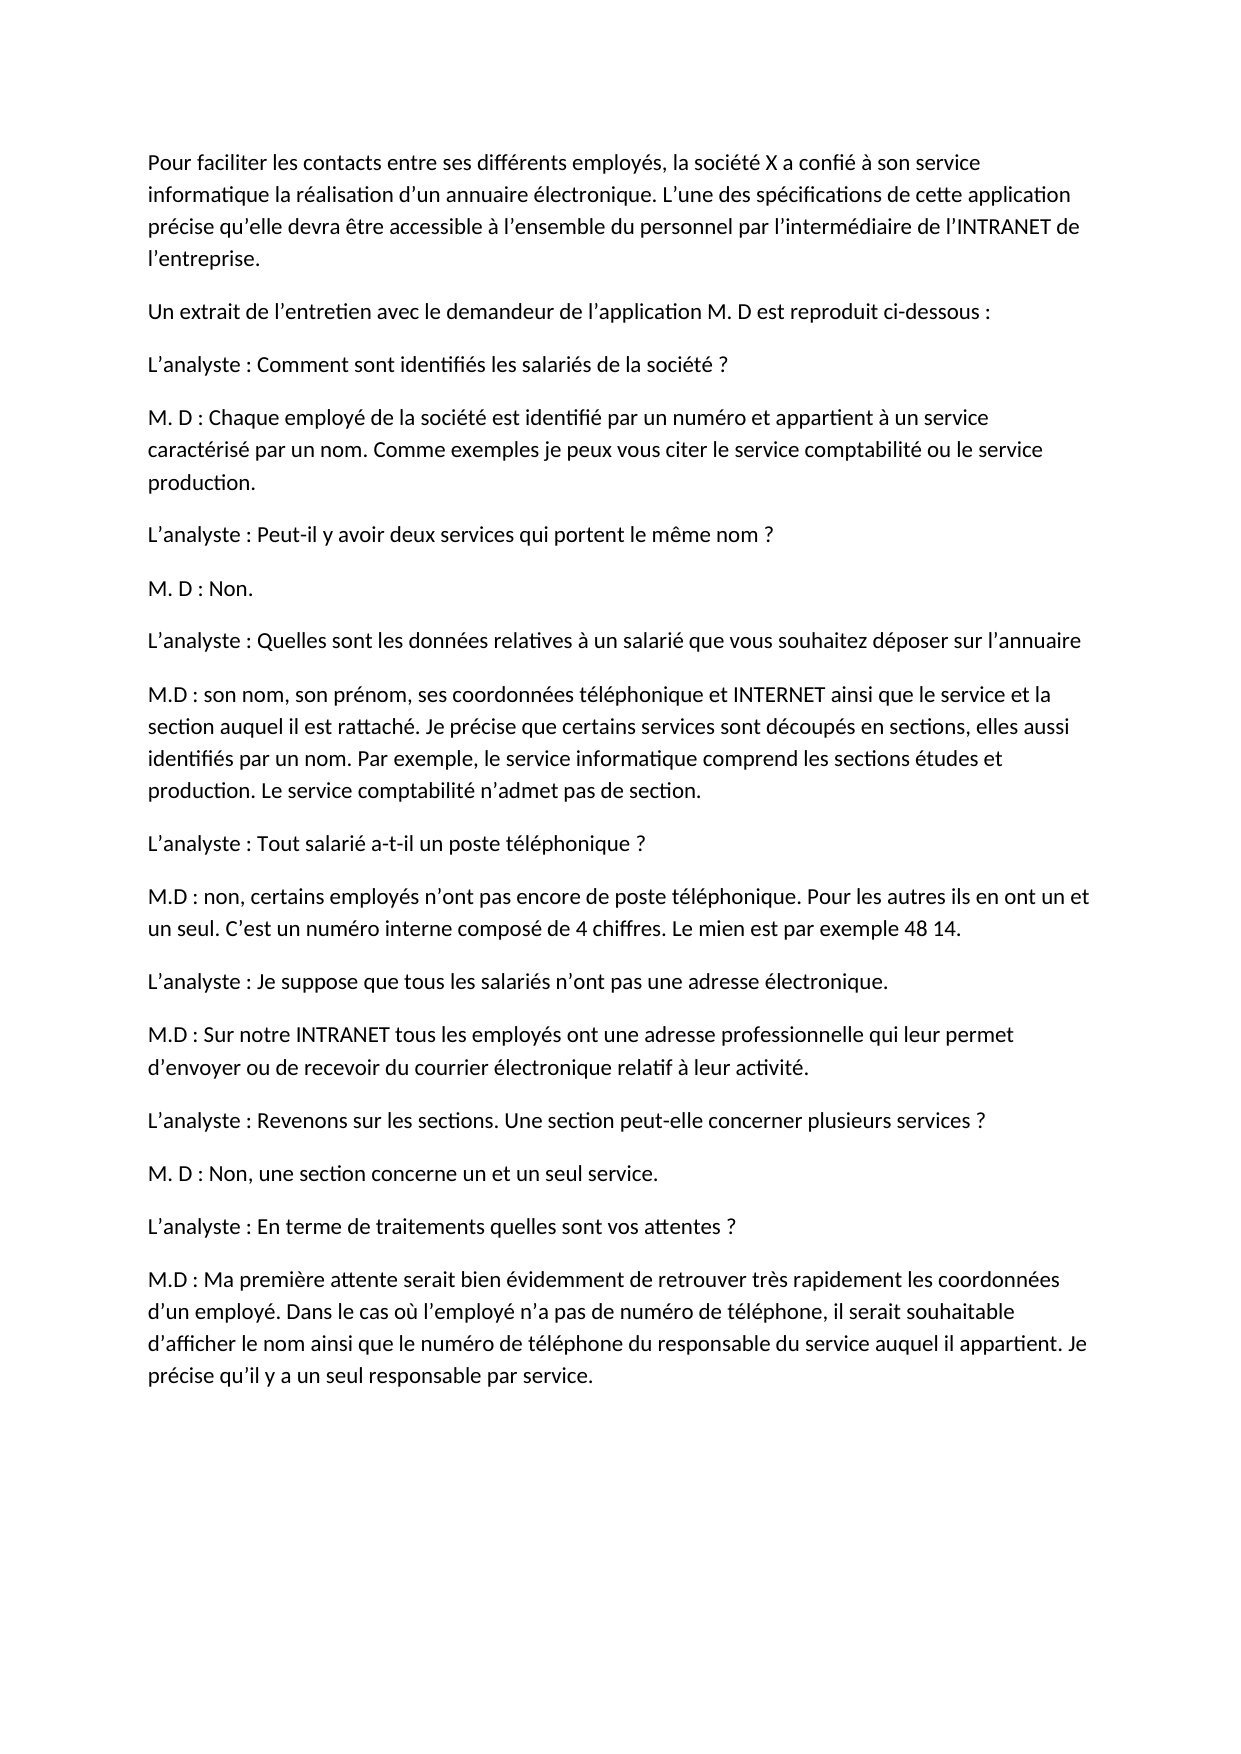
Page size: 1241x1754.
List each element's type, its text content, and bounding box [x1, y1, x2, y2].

text L’analyste : Comment sont identifiés les salariés de la société ? [148, 350, 1093, 378]
text L’analyste : Revenons sur les sections. Une section peut-elle concerner plusieurs services ? [148, 1106, 1093, 1134]
text M. D : Non, une section concerne un et un seul service. [148, 1159, 1093, 1187]
text M.D : Ma première attente serait bien évidemment de retrouver très rapidement les coordonnées d’un employé. Dans le cas où l’employé n’a pas de numéro de téléphone, il serait souhaitable d’afficher le nom ainsi que le numéro de téléphone du responsable du service auquel il appartient. Je précise qu’il y a un seul responsable par service. [148, 1265, 1093, 1389]
text Un extrait de l’entretien avec le demandeur de l’application M. D est reproduit ci-dessous : [148, 297, 1093, 325]
text M. D : Non. [148, 574, 1093, 602]
text M.D : son nom, son prénom, ses coordonnées téléphonique et INTERNET ainsi que le service et la section auquel il est rattaché. Je précise que certains services sont découpés en sections, elles aussi identifiés par un nom. Par exemple, le service informatique comprend les sections études et production. Le service comptabilité n’admet pas de section. [148, 680, 1093, 804]
text L’analyste : En terme de traitements quelles sont vos attentes ? [148, 1212, 1093, 1240]
text M.D : non, certains employés n’ont pas encore de poste téléphonique. Pour les autres ils en ont un et un seul. C’est un numéro interne composé de 4 chiffres. Le mien est par exemple 48 14. [148, 882, 1093, 942]
text M.D : Sur notre INTRANET tous les employés ont une adresse professionnelle qui leur permet d’envoyer ou de recevoir du courrier électronique relatif à leur activité. [148, 1021, 1093, 1081]
text Pour faciliter les contacts entre ses différents employés, la société X a confié à son service informatique la réalisation d’un annuaire électronique. L’une des spécifications de cette application précise qu’elle devra être accessible à l’ensemble du personnel par l’intermédiaire de l’INTRANET de l’entreprise. [148, 148, 1093, 272]
text L’analyste : Tout salarié a-t-il un poste téléphonique ? [148, 829, 1093, 857]
text L’analyste : Je suppose que tous les salariés n’ont pas une adresse électronique. [148, 967, 1093, 996]
text M. D : Chaque employé de la société est identifié par un numéro et appartient à un service caractérisé par un nom. Comme exemples je peux vous citer le service comptabilité ou le service production. [148, 403, 1093, 496]
text L’analyste : Quelles sont les données relatives à un salarié que vous souhaitez déposer sur l’annuaire [148, 627, 1093, 655]
text L’analyste : Peut-il y avoir deux services qui portent le même nom ? [148, 521, 1093, 549]
